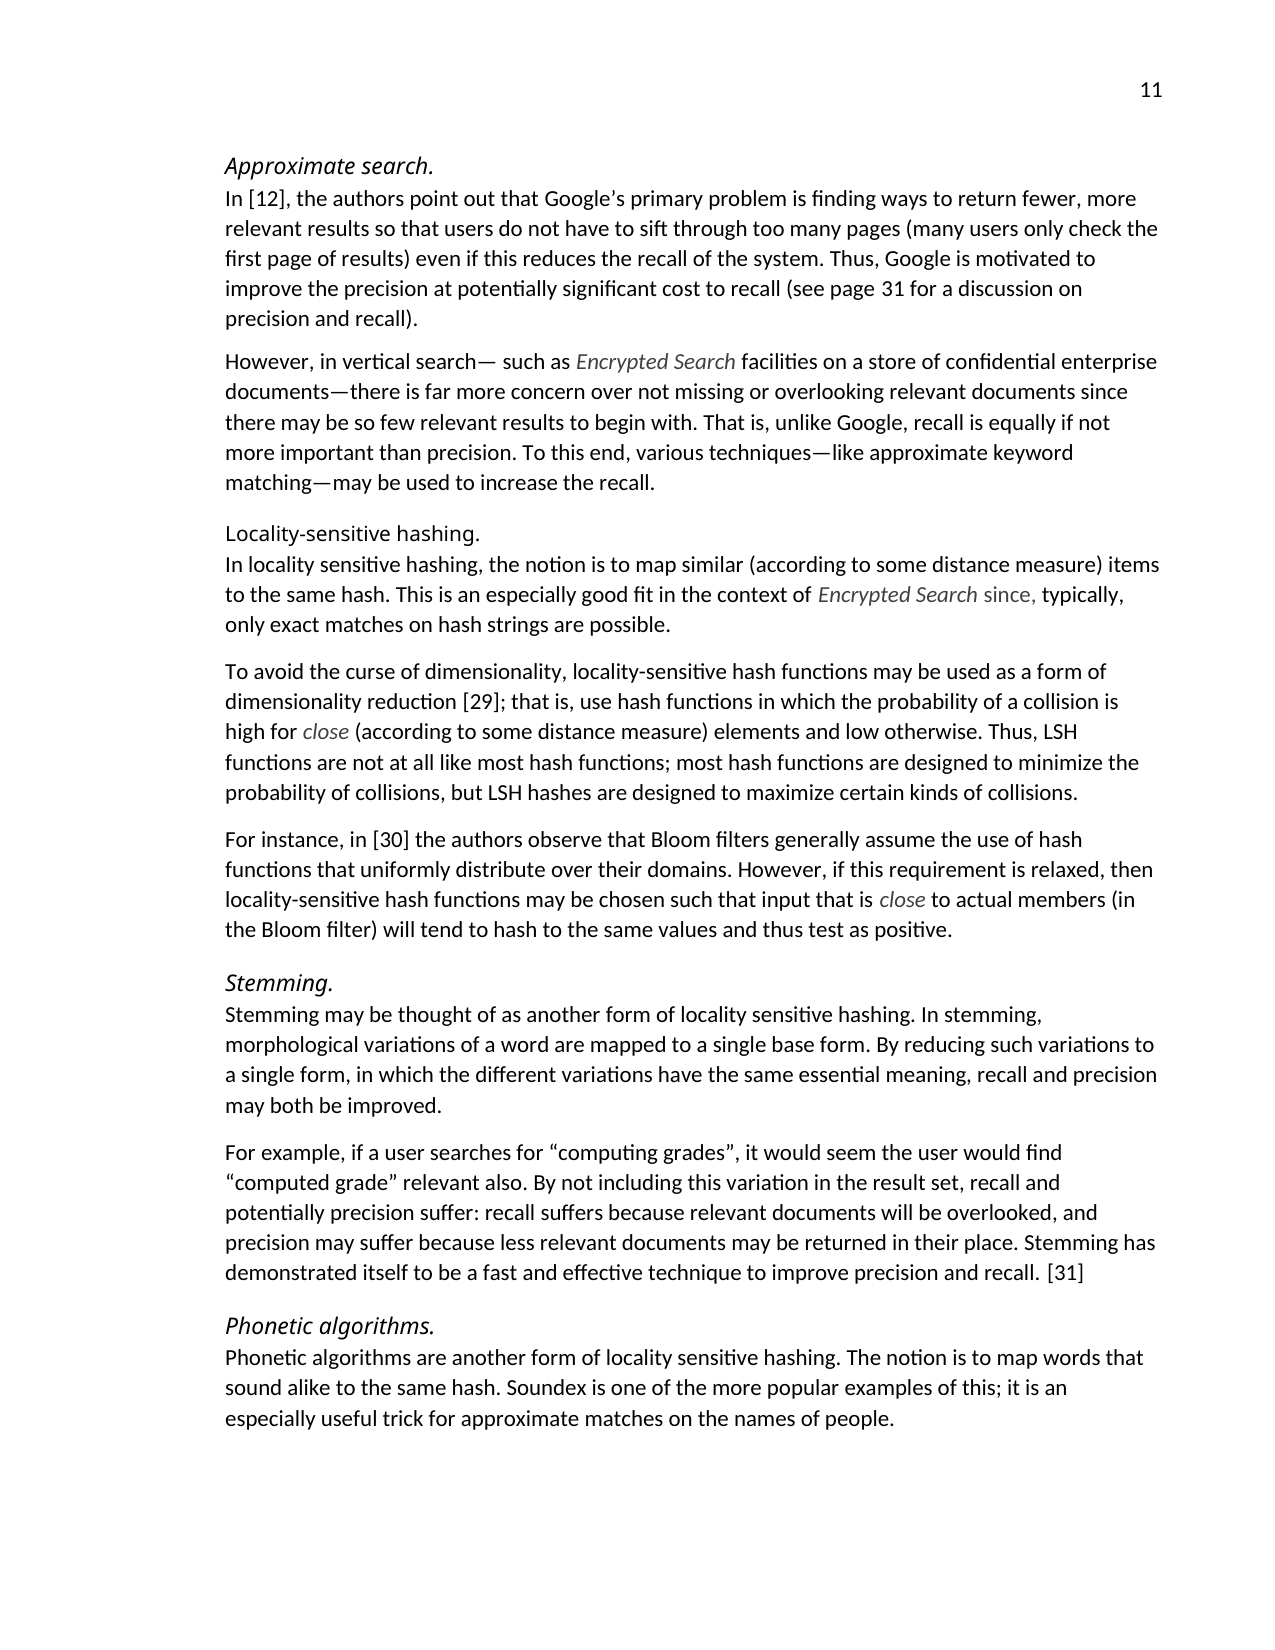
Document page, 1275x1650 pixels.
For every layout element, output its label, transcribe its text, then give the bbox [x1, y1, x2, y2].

text Phonetic algorithms are another form of locality sensitive hashing. The notion is to map words that sound alike to the same hash. Soundex is one of the more popular examples of this; it is an especially useful trick for approximate matches on the names of people. [225, 1343, 1162, 1432]
text For example, if a user searches for “computing grades”, it would seem the user would find “computed grade” relevant also. By not including this variation in the result set, recall and potentially precision suffer: recall suffers because relevant documents will be overlooked, and precision may suffer because less relevant documents may be returned in their place. Stemming has demonstrated itself to be a fast and effective technique to improve precision and recall. [225, 1138, 1162, 1287]
subtitle Approximate search. [225, 150, 1162, 181]
text For instance, in the authors observe that Bloom filters generally assume the use of hash functions that uniformly distribute over their domains. However, if this requirement is relaxed, then locality-sensitive hash functions may be chosen such that input that is close to actual members (in the Bloom filter) will tend to hash to the same values and thus test as positive. [225, 825, 1162, 943]
subtitle Locality-sensitive hashing. [225, 519, 1162, 548]
text However, in vertical search— such as Encrypted Search facilities on a store of confidential enterprise documents—there is far more concern over not missing or overlooking relevant documents since there may be so few relevant results to begin with. That is, unlike Google, recall is equally if not more important than precision. To this end, various techniques—like approximate keyword matching—may be used to increase the recall. [225, 347, 1162, 496]
subtitle Stemming. [225, 966, 1162, 998]
text To avoid the curse of dimensionality, locality-sensitive hash functions may be used as a form of dimensionality reduction ; that is, use hash functions in which the probability of a collision is high for close (according to some distance measure) elements and low otherwise. Thus, LSH functions are not at all like most hash functions; most hash functions are designed to minimize the probability of collisions, but LSH hashes are designed to maximize certain kinds of collisions. [225, 657, 1162, 806]
subtitle Phonetic algorithms. [225, 1309, 1162, 1341]
text In , the authors point out that Google’s primary problem is finding ways to return fewer, more relevant results so that users do not have to sift through too many pages (many users only check the first page of results) even if this reduces the recall of the system. Thus, Google is motivated to improve the precision at potentially significant cost to recall (see page 30 for a discussion on precision and recall). [225, 184, 1162, 333]
text Stemming may be thought of as another form of locality sensitive hashing. In stemming, morphological variations of a word are mapped to a single base form. By reducing such variations to a single form, in which the different variations have the same essential meaning, recall and precision may both be improved. [225, 1000, 1162, 1119]
text In locality sensitive hashing, the notion is to map similar (according to some distance measure) items to the same hash. This is an especially good fit in the context of Encrypted Search since, typically, only exact matches on hash strings are possible. [225, 550, 1162, 638]
